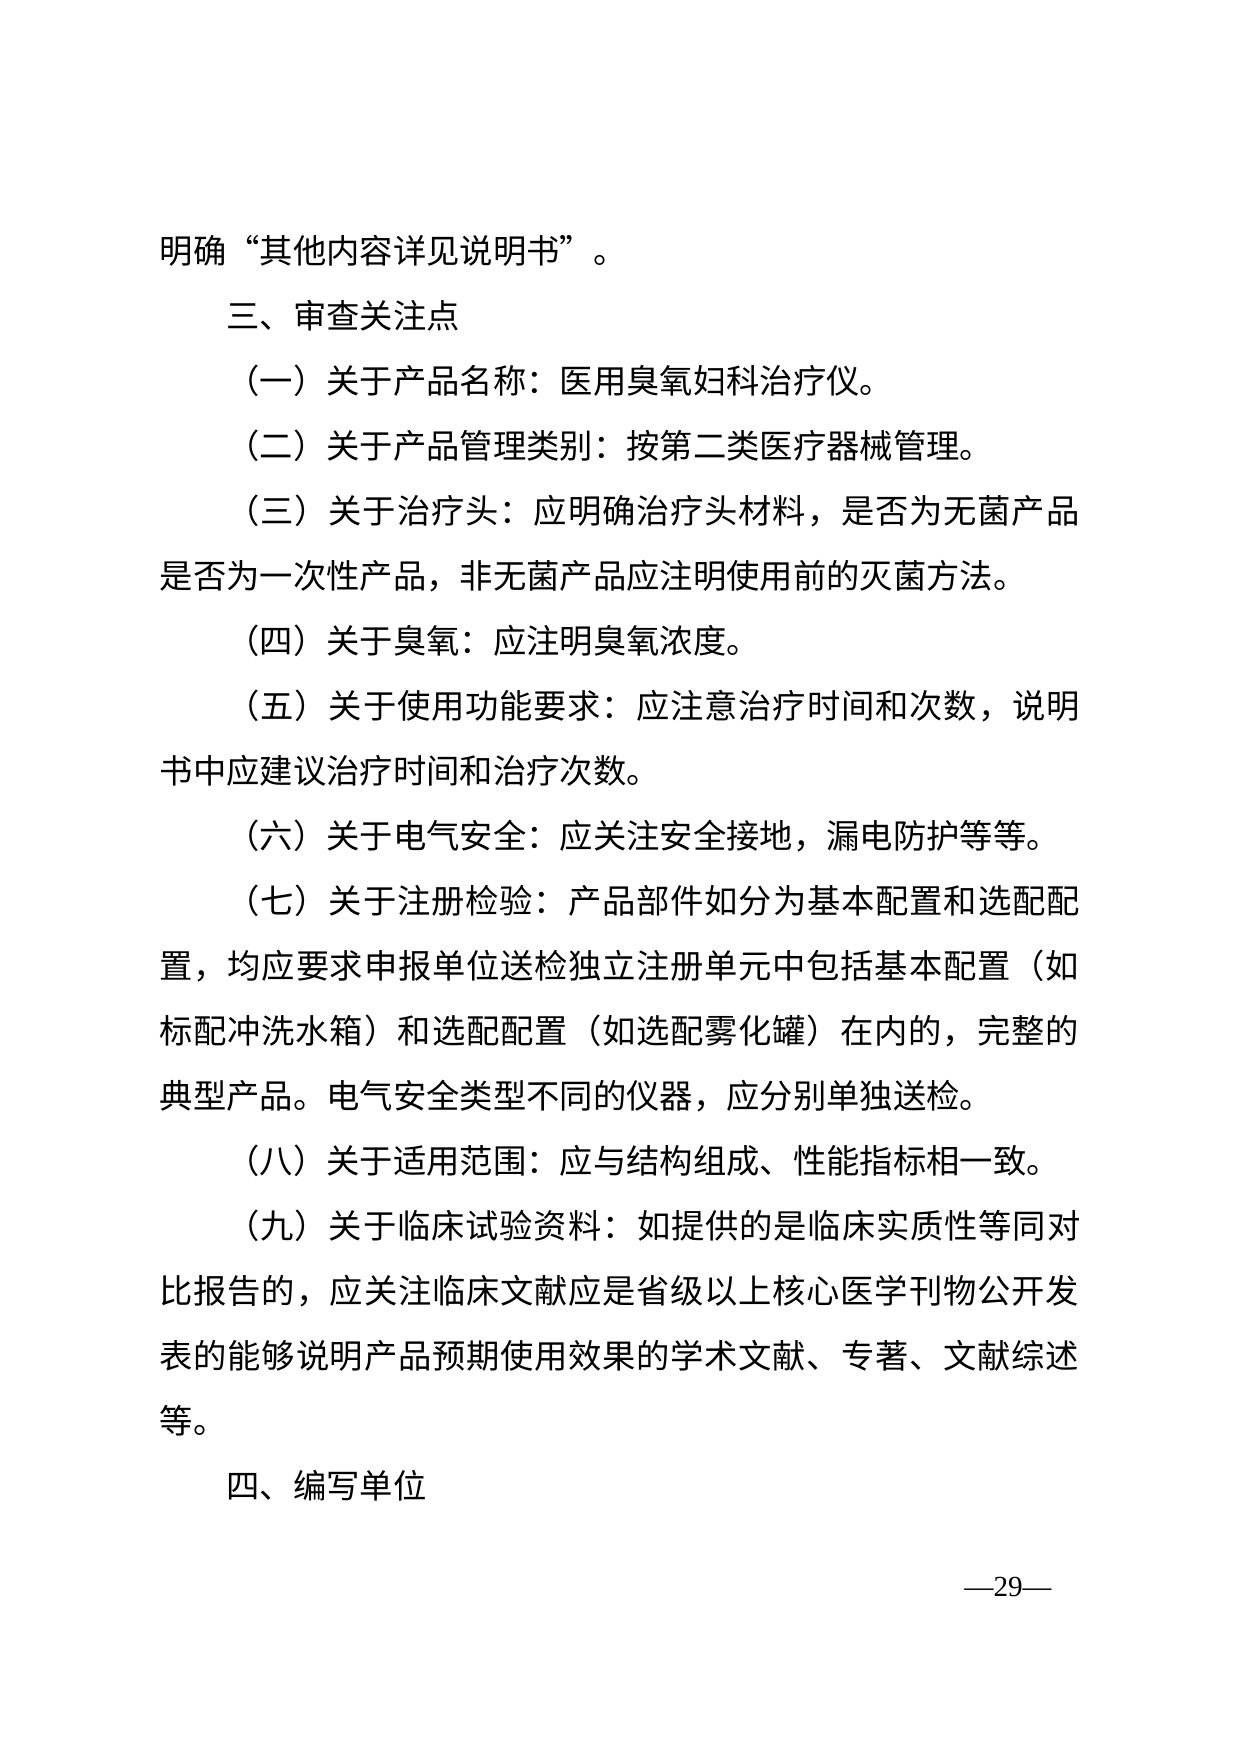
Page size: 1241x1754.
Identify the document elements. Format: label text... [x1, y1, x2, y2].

text （四）关于臭氧：应注明臭氧浓度。 [159, 607, 1081, 672]
text （六）关于电气安全：应关注安全接地，漏电防护等等。 [159, 802, 1081, 867]
text （八）关于适用范围：应与结构组成、性能指标相一致。 [159, 1127, 1081, 1192]
text （七）关于注册检验：产品部件如分为基本配置和选配配置，均应要求申报单位送检独立注册单元中包括基本配置（如标配冲洗水箱）和选配配置（如选配雾化罐）在内的，完整的典型产品。电气安全类型不同的仪器，应分别单独送检。 [159, 867, 1081, 1127]
text （五）关于使用功能要求：应注意治疗时间和次数，说明书中应建议治疗时间和治疗次数。 [159, 672, 1081, 802]
text （二）关于产品管理类别：按第二类医疗器械管理。 [159, 412, 1081, 477]
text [159, 217, 1081, 282]
text 四、编写单位 [159, 1452, 1081, 1517]
text （九）关于临床试验资料：如提供的是临床实质性等同对比报告的，应关注临床文献应是省级以上核心医学刊物公开发表的能够说明产品预期使用效果的学术文献、专著、文献综述等。 [159, 1192, 1081, 1452]
text （一）关于产品名称：医用臭氧妇科治疗仪。 [159, 347, 1081, 412]
text （三）关于治疗头：应明确治疗头材料，是否为无菌产品，是否为一次性产品，非无菌产品应注明使用前的灭菌方法。 [159, 477, 1081, 607]
text 三、审查关注点 [159, 282, 1081, 347]
